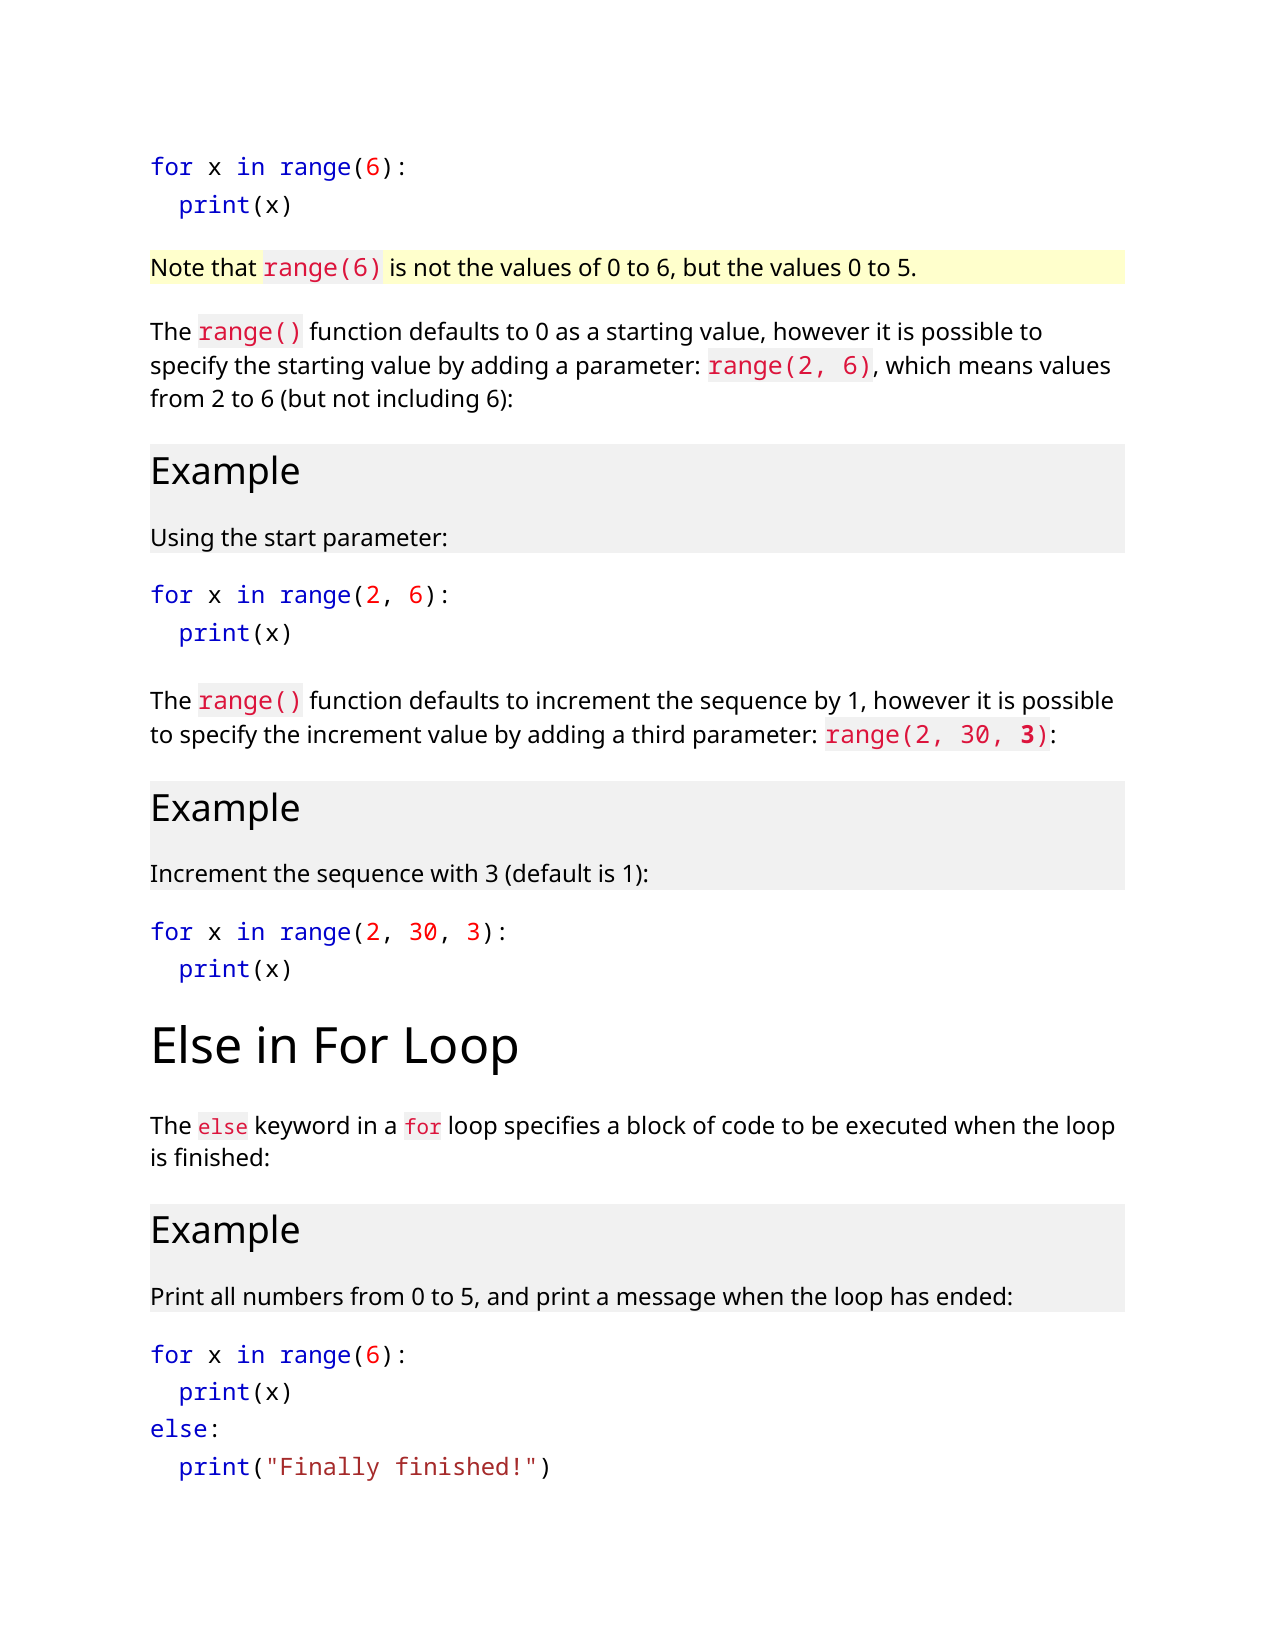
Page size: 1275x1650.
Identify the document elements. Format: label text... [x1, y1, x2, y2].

text Increment the sequence with 3 (default is 1): [150, 857, 1125, 890]
text for x in range(6): print(x) else: print("Finally finished!") [150, 1337, 1125, 1482]
subtitle Example [150, 1204, 1125, 1255]
text for x in range(6): print(x) [150, 150, 1125, 220]
text Using the start parameter: [150, 521, 1125, 553]
subtitle Example [150, 444, 1125, 496]
text The range() function defaults to increment the sequence by 1, however it is possible to specify the increment value by adding a third parameter: range(2, 30, 3): [150, 683, 1125, 751]
subtitle Else in For Loop [150, 1010, 1125, 1078]
text The else keyword in a for loop specifies a block of code to be executed when the loop is finished: [150, 1108, 1125, 1174]
text Note that range(6) is not the values of 0 to 6, but the values 0 to 5. [383, 250, 1125, 284]
text for x in range(2, 30, 3): print(x) [150, 915, 1125, 985]
subtitle Example [150, 781, 1125, 832]
text for x in range(2, 6): print(x) [150, 578, 1125, 648]
text Print all numbers from 0 to 5, and print a message when the loop has ended: [150, 1280, 1125, 1312]
text The range() function defaults to 0 as a starting value, however it is possible to specify the starting value by adding a parameter: range(2, 6), which means values from 2 to 6 (but not including 6): [150, 314, 1125, 414]
